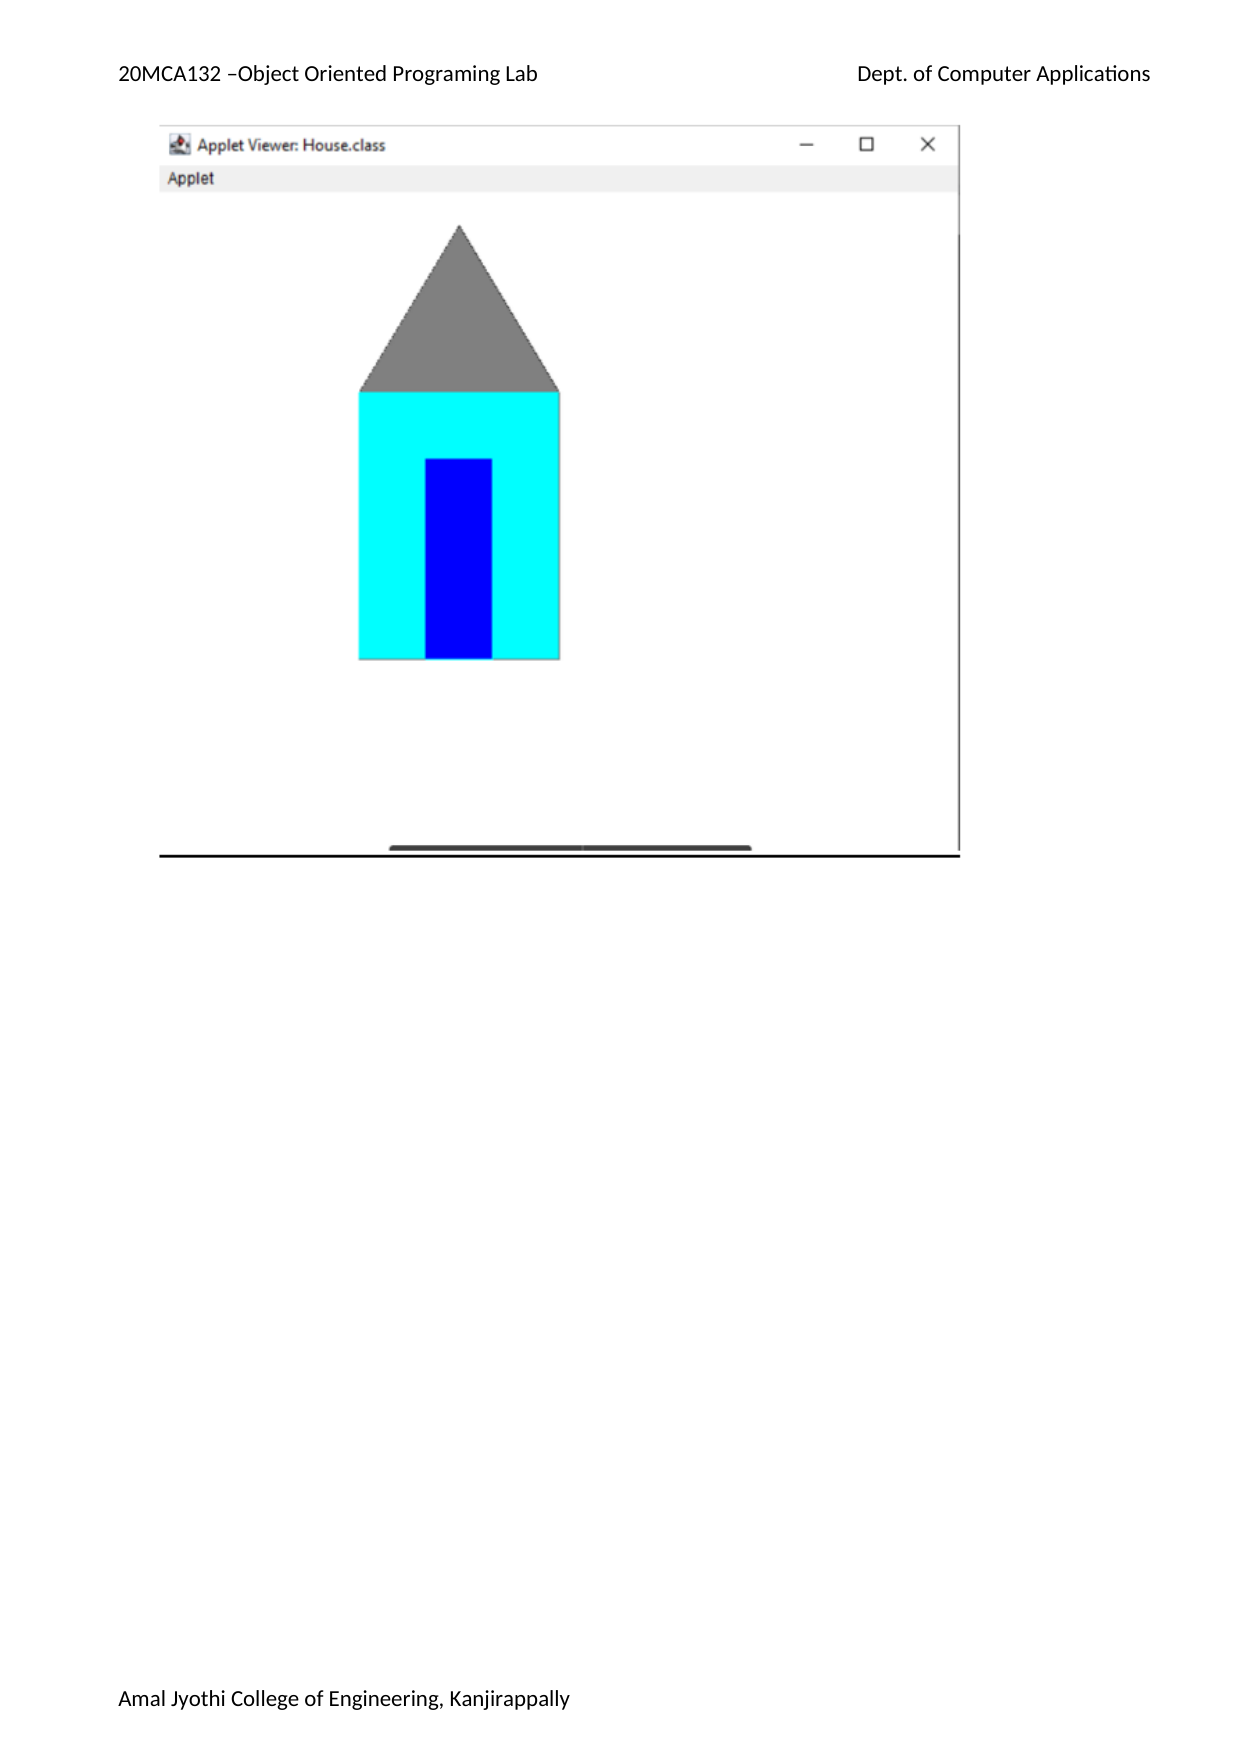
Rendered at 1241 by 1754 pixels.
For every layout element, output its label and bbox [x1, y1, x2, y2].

picture [118, 103, 1167, 887]
